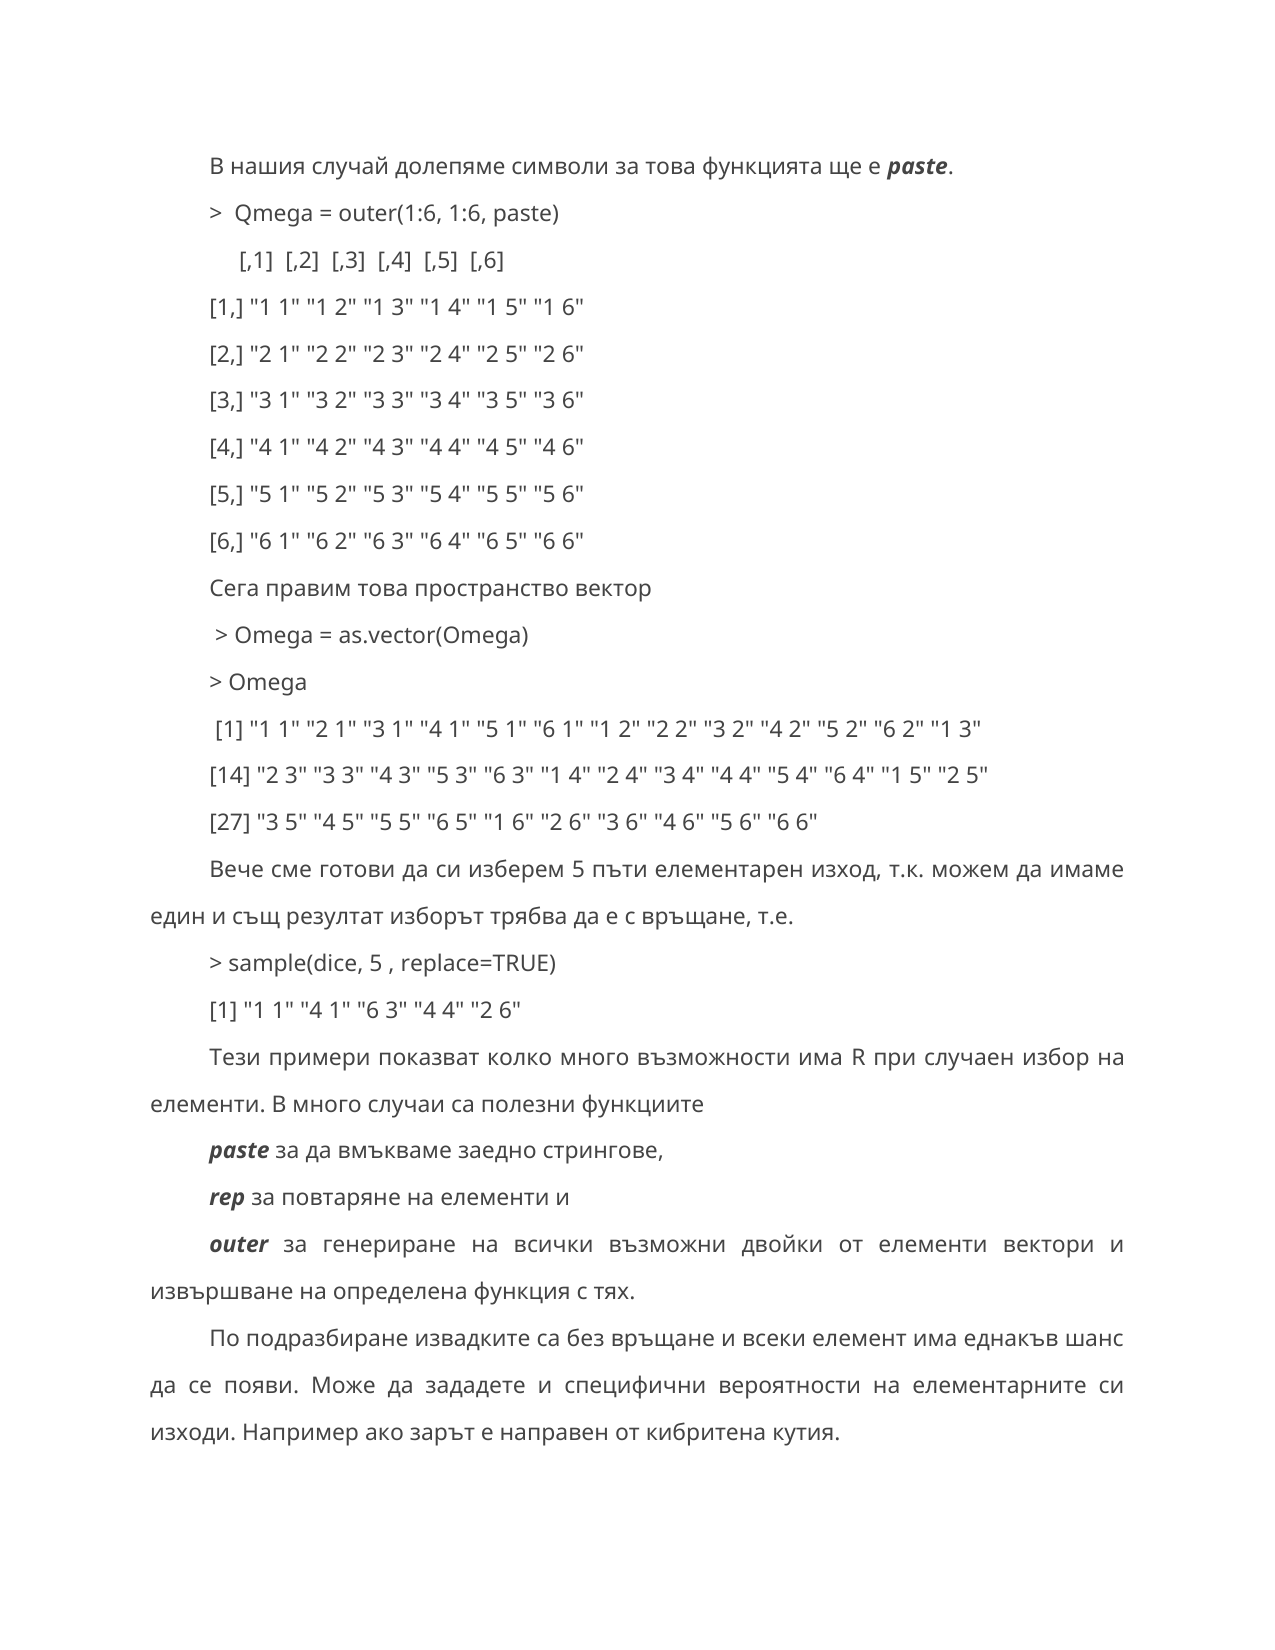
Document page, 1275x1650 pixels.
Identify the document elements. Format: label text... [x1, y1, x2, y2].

title [27] "3 5" "4 5" "5 5" "6 5" "1 6" "2 6" "3 6" "4 6" "5 6" "6 6" [150, 806, 1125, 837]
title [4,] "4 1" "4 2" "4 3" "4 4" "4 5" "4 6" [150, 431, 1125, 462]
title Сега правим това пространство вектор [150, 572, 1125, 603]
title rep за повтаряне на елементи и [150, 1181, 1125, 1212]
title > Omega = as.vector(Omega) [150, 619, 1125, 650]
title Тези примери показват колко много възможности има R при случаен избор на елементи. В много случаи са полезни функциите [150, 1041, 1125, 1119]
title [1] "1 1" "4 1" "6 3" "4 4" "2 6" [150, 994, 1125, 1025]
title [1] "1 1" "2 1" "3 1" "4 1" "5 1" "6 1" "1 2" "2 2" "3 2" "4 2" "5 2" "6 2" "1 3" [150, 712, 1125, 744]
title > sample(dice, 5 , replace=TRUE) [150, 947, 1125, 978]
title [,1] [,2] [,3] [,4] [,5] [,6] [150, 244, 1125, 275]
title [1,] "1 1" "1 2" "1 3" "1 4" "1 5" "1 6" [150, 291, 1125, 322]
title [3,] "3 1" "3 2" "3 3" "3 4" "3 5" "3 6" [150, 384, 1125, 416]
title В нашия случай долепяме символи за това функцията ще е paste. [150, 150, 1125, 181]
title [2,] "2 1" "2 2" "2 3" "2 4" "2 5" "2 6" [150, 337, 1125, 369]
title > Qmega = outer(1:6, 1:6, paste) [150, 197, 1125, 228]
title outer за генериране на всички възможни двойки от елементи вектори и извършване на определена функция с тях. [150, 1228, 1125, 1306]
title Вече сме готови да си изберем 5 пъти елементарен изход, т.к. можем да имаме един и същ резултат изборът трябва да е с връщане, т.е. [150, 853, 1125, 931]
title > Omega [150, 666, 1125, 697]
title [6,] "6 1" "6 2" "6 3" "6 4" "6 5" "6 6" [150, 525, 1125, 556]
title По подразбиране извадките са без връщане и всеки елемент има еднакъв шанс да се появи. Може да зададете и специфични вероятности на елементарните си изходи. Например ако зарът е направен от кибритена кутия. [150, 1322, 1125, 1447]
title [5,] "5 1" "5 2" "5 3" "5 4" "5 5" "5 6" [150, 478, 1125, 509]
title paste за да вмъкваме заедно стрингове, [150, 1134, 1125, 1166]
title [14] "2 3" "3 3" "4 3" "5 3" "6 3" "1 4" "2 4" "3 4" "4 4" "5 4" "6 4" "1 5" "2 5" [150, 759, 1125, 791]
